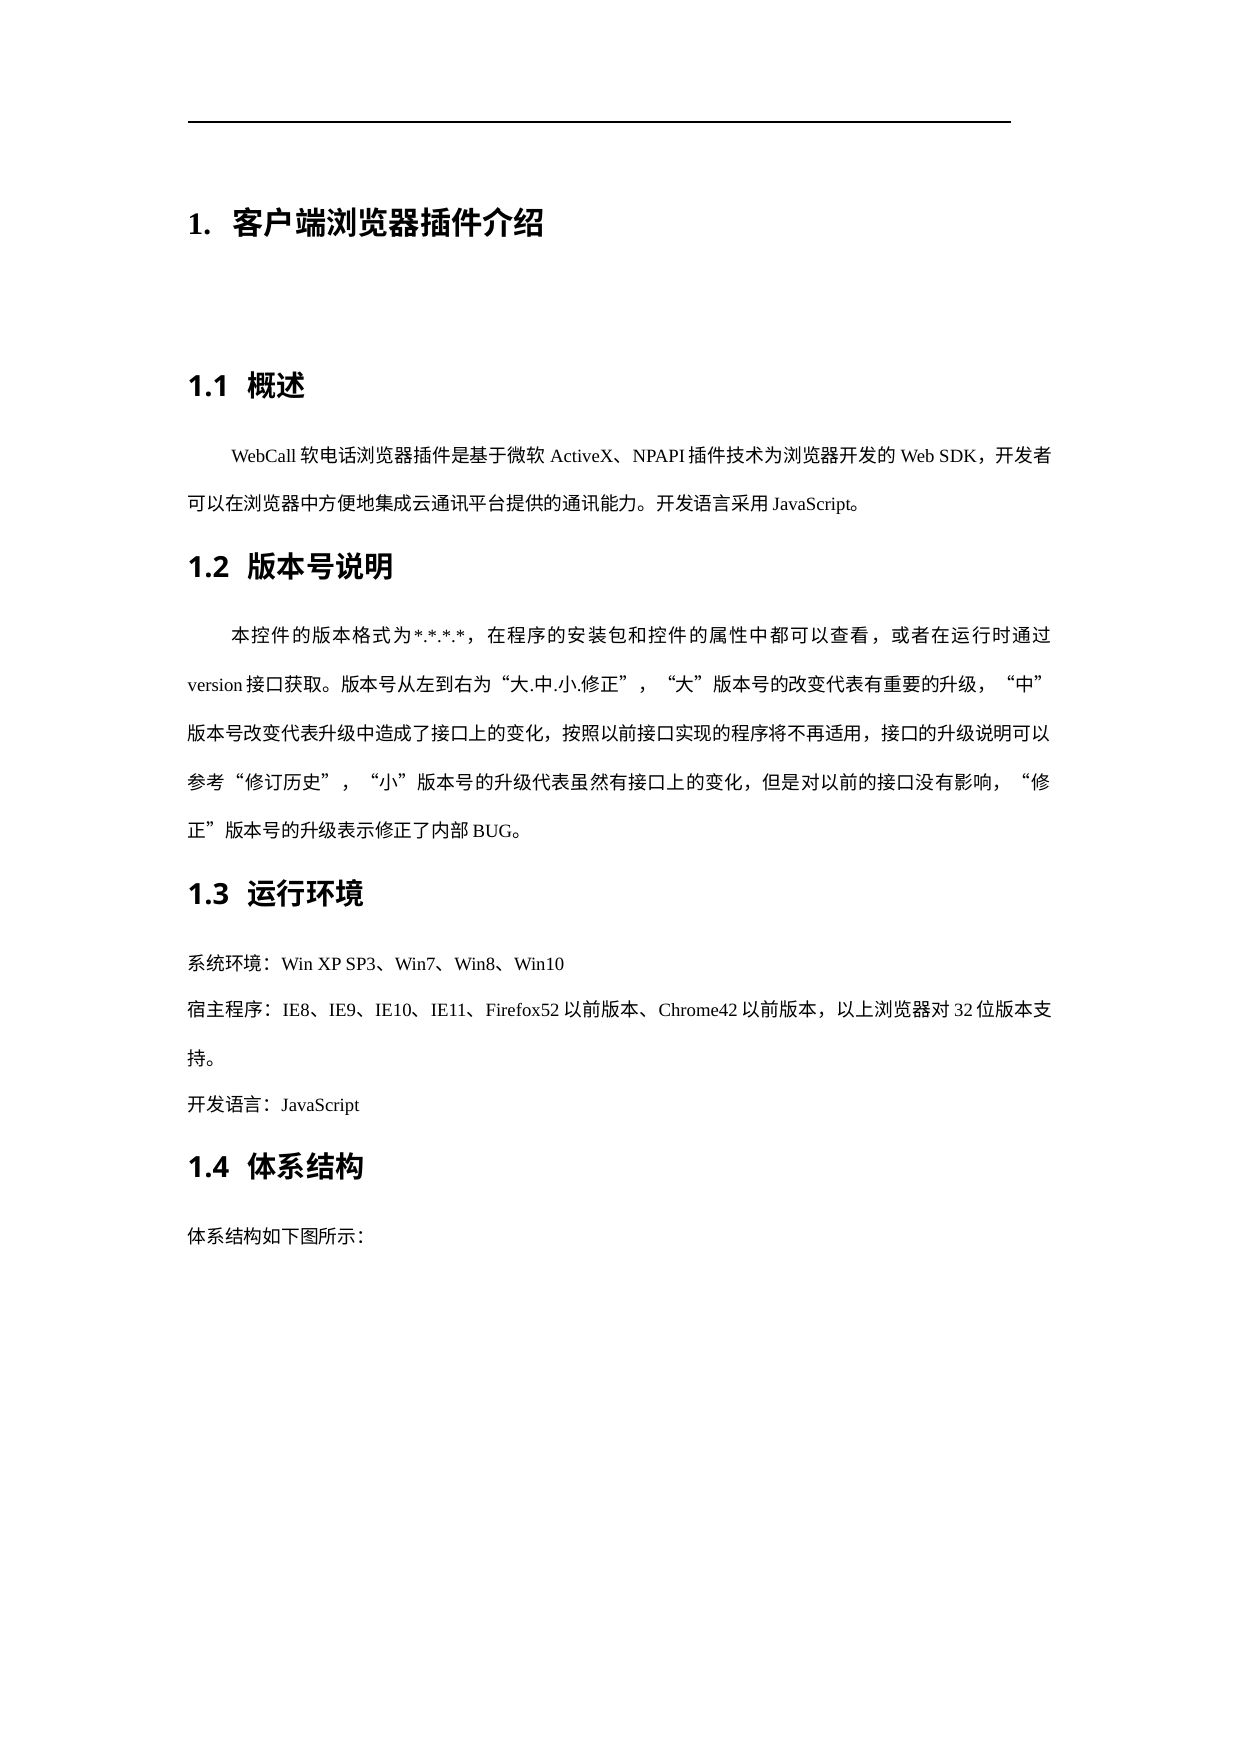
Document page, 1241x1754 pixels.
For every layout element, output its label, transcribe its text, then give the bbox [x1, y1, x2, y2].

subtitle 体系结构 [187, 1133, 1053, 1198]
text 本控件的版本格式为*.*.*.*，在程序的安装包和控件的属性中都可以查看，或者在运行时通过version接口获取。版本号从左到右为“大.中.小.修正”，“大”版本号的改变代表有重要的升级，“中”版本号改变代表升级中造成了接口上的变化，按照以前接口实现的程序将不再适用，接口的升级说明可以参考“修订历史”，“小”版本号的升级代表虽然有接口上的变化，但是对以前的接口没有影响，“修正”版本号的升级表示修正了内部BUG。 [187, 618, 1053, 846]
subtitle 版本号说明 [187, 532, 1053, 597]
text 体系结构如下图所示： [187, 1219, 1053, 1251]
text WebCall软电话浏览器插件是基于微软ActiveX、NPAPI插件技术为浏览器开发的Web SDK，开发者可以在浏览器中方便地集成云通讯平台提供的通讯能力。开发语言采用JavaScript。 [187, 438, 1053, 519]
subtitle 概述 [187, 351, 1053, 416]
subtitle 客户端浏览器插件介绍 [187, 188, 1053, 253]
subtitle 运行环境 [187, 859, 1053, 924]
text 系统环境：Win XP SP3、Win7、Win8、Win10 [187, 946, 1053, 978]
text 宿主程序：IE8、IE9、IE10、IE11、Firefox52以前版本、Chrome42以前版本，以上浏览器对32位版本支持。 [187, 992, 1053, 1073]
text 开发语言：JavaScript [187, 1087, 1053, 1119]
